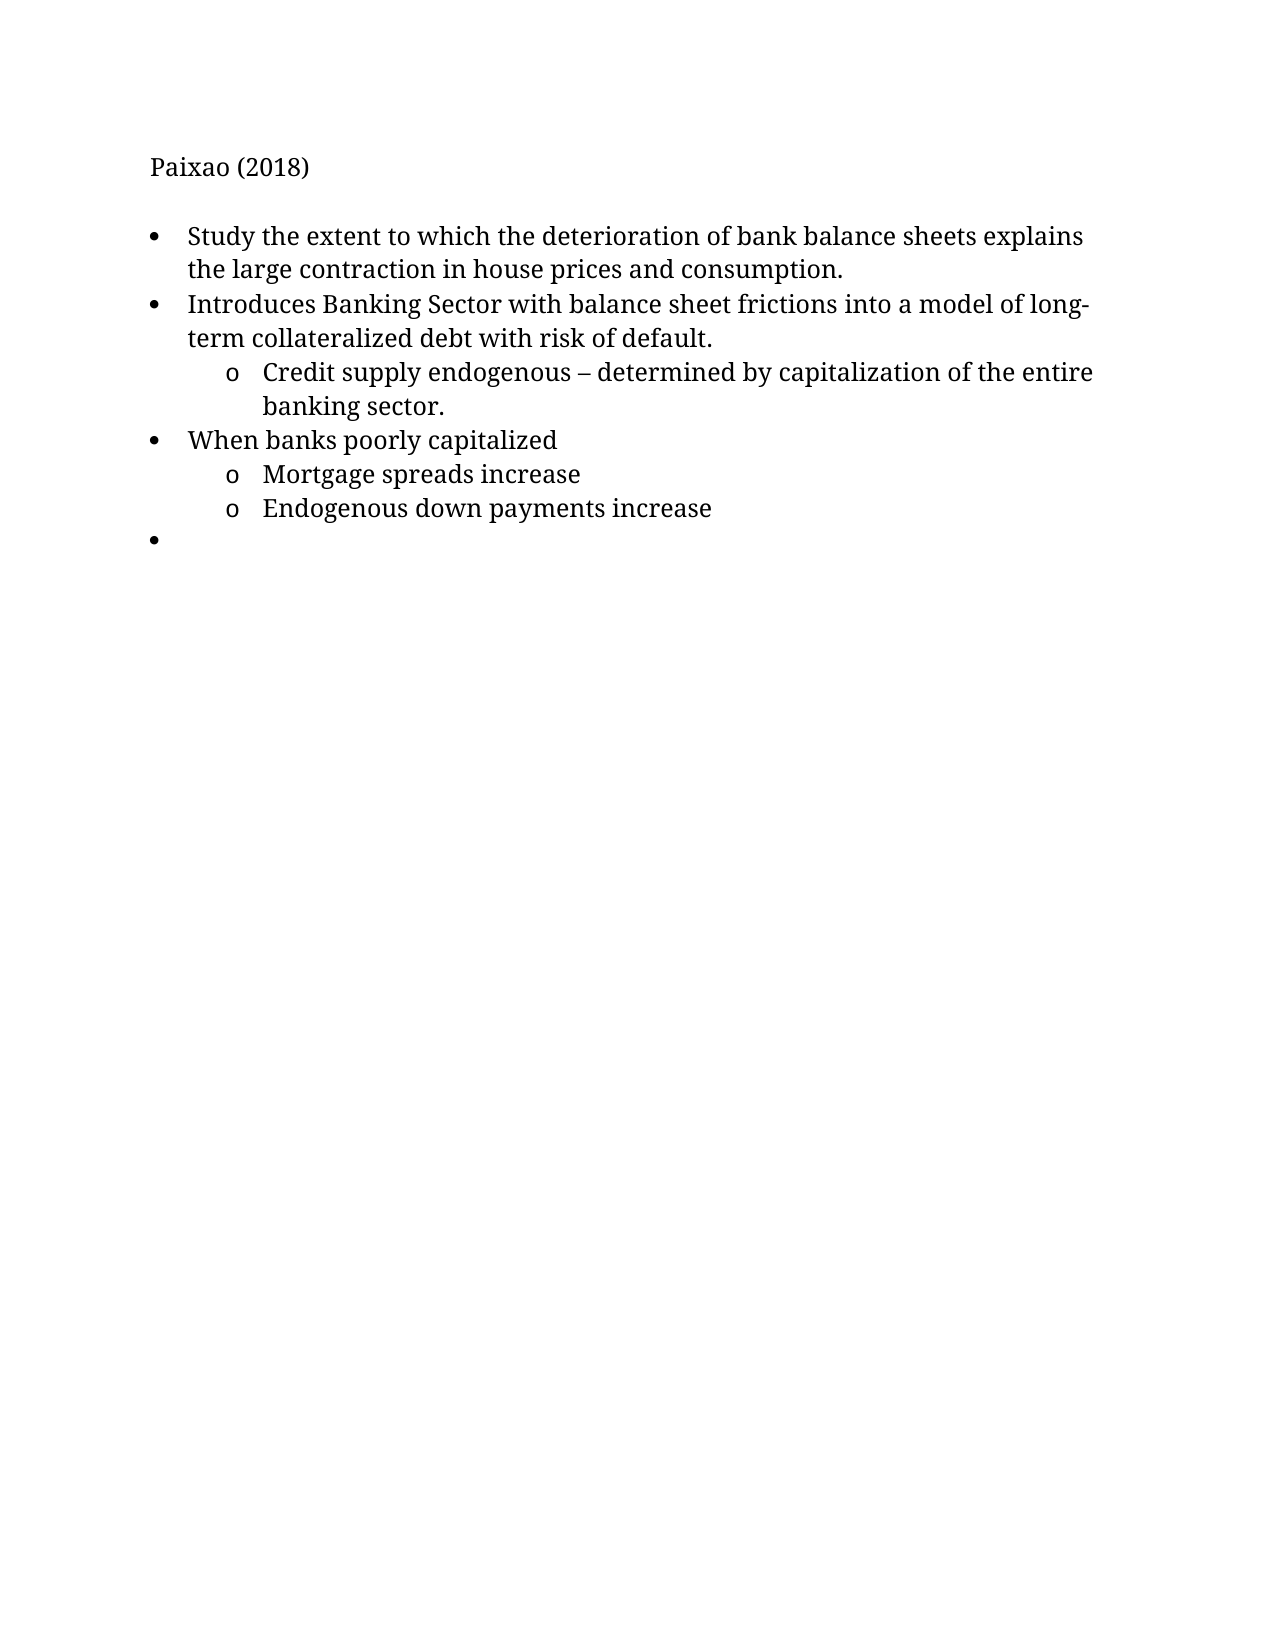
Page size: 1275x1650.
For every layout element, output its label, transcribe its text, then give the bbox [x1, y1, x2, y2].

list Introduces Banking Sector with balance sheet frictions into a model of long-term collateralized debt with risk of default. [150, 286, 1125, 354]
text Paixao (2018) [150, 150, 1125, 184]
list Mortgage spreads increase [225, 457, 1125, 491]
list Study the extent to which the deterioration of bank balance sheets explains the large contraction in house prices and consumption. [150, 218, 1125, 286]
list When banks poorly capitalized [150, 423, 1125, 457]
list Credit supply endogenous – determined by capitalization of the entire banking sector. [225, 354, 1125, 423]
list Endogenous down payments increase [225, 491, 1125, 525]
